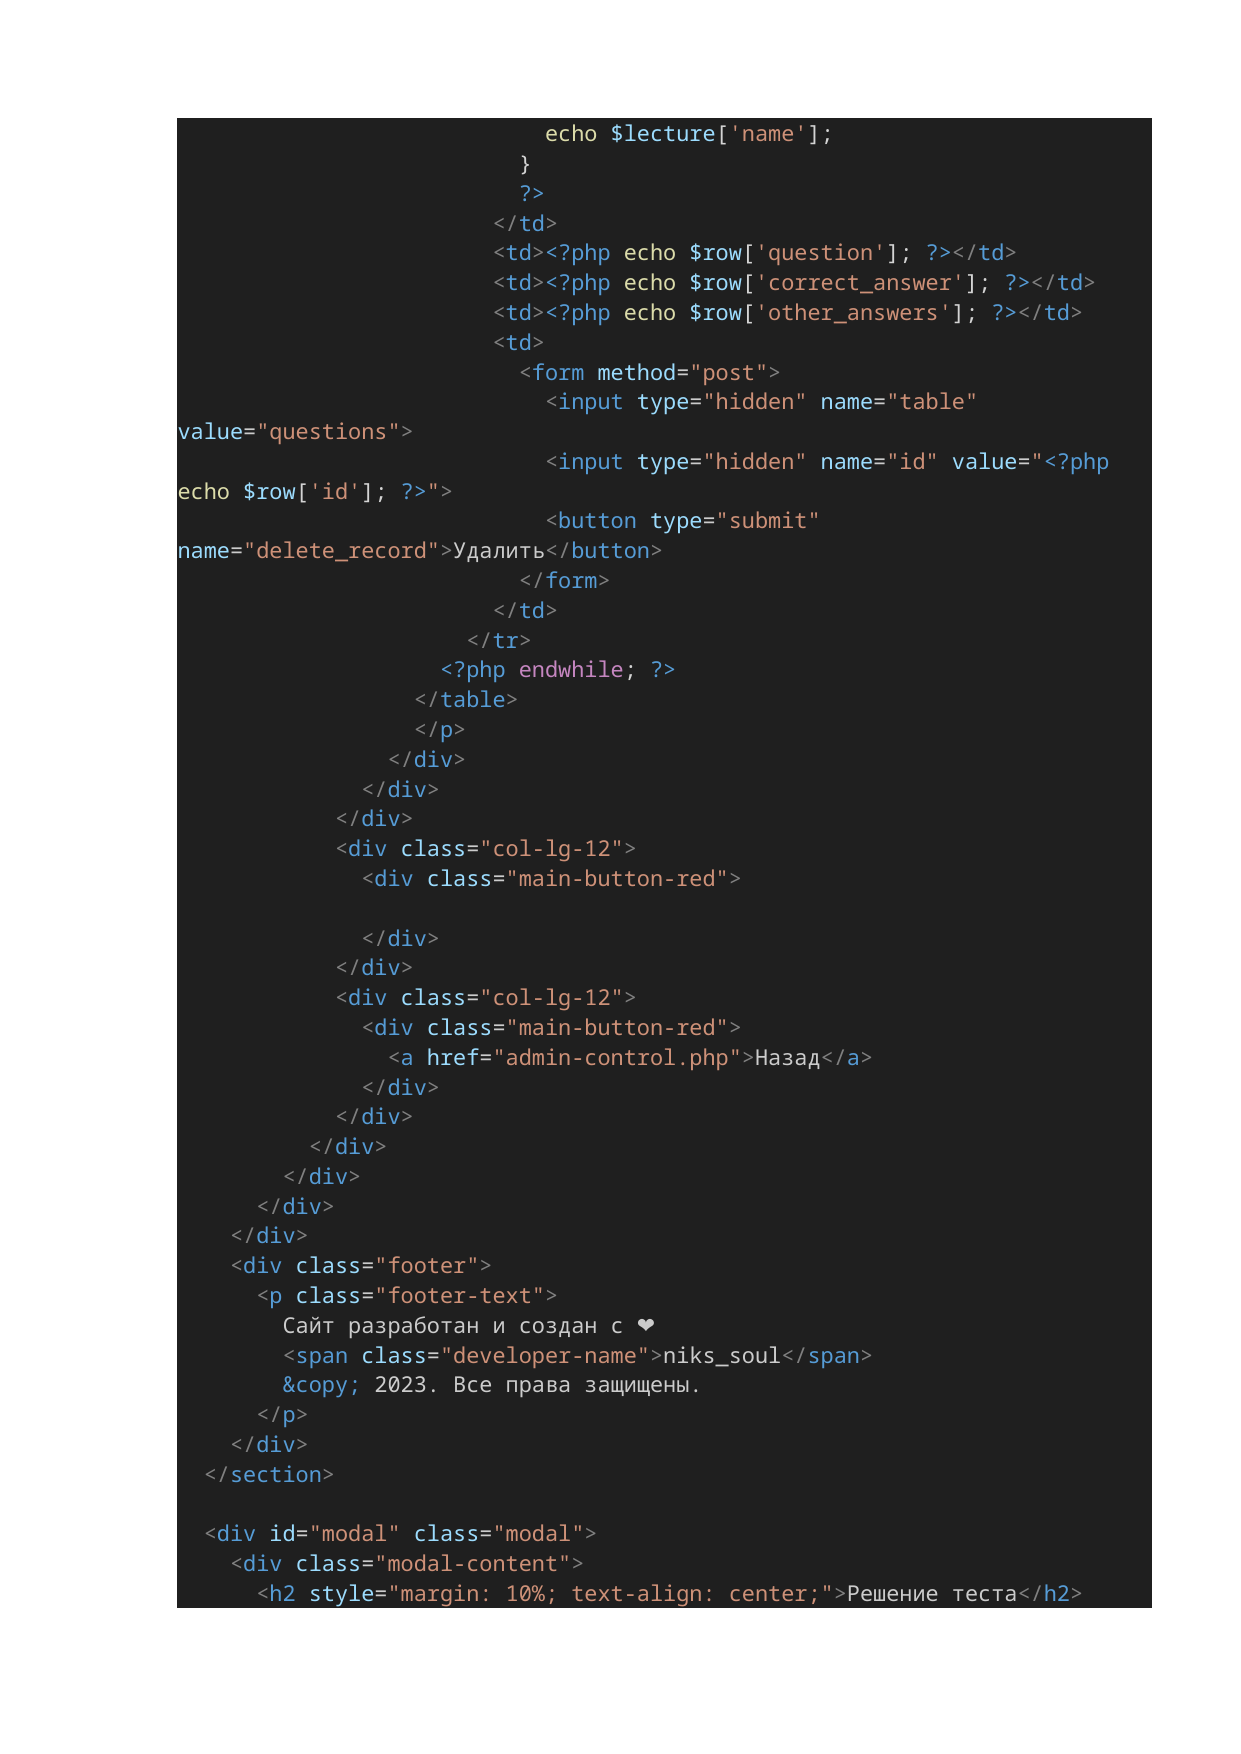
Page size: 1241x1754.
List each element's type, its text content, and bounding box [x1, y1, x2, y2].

text <?php endwhile; ?> [177, 654, 1152, 684]
text </section> [177, 1459, 1152, 1488]
text <div id="modal" class="modal"> [177, 1518, 1152, 1548]
text echo $lecture['name']; [177, 118, 1152, 148]
text <span class="developer-name">niks_soul</span> [177, 1339, 1152, 1369]
text </td> [177, 207, 1152, 237]
text <td> [177, 327, 1152, 356]
text </div> [177, 1220, 1152, 1250]
text <h2 style="margin: 10%; text-align: center;">Решение теста</h2> [177, 1578, 1152, 1608]
text &copy; 2023. Все права защищены. [177, 1369, 1152, 1399]
text </div> [177, 803, 1152, 833]
text <button type="submit" name="delete_record">Удалить</button> [177, 505, 1152, 565]
text <div class="main-button-red"> [177, 863, 1152, 893]
text </div> [177, 952, 1152, 982]
text </div> [177, 1071, 1152, 1101]
text </div> [177, 773, 1152, 803]
text </div> [177, 744, 1152, 773]
text </form> [177, 565, 1152, 595]
text </td> [177, 595, 1152, 624]
text <td><?php echo $row['question']; ?></td> [177, 237, 1152, 267]
text </div> [177, 1131, 1152, 1161]
text <input type="hidden" name="id" value="<?php echo $row['id']; ?>"> [177, 446, 1152, 505]
text <div class="footer"> [177, 1250, 1152, 1280]
text </div> [177, 1191, 1152, 1220]
text </div> [177, 1161, 1152, 1191]
text Сайт разработан и создан с ❤️ [177, 1310, 1152, 1339]
text </p> [177, 1399, 1152, 1429]
text </tr> [177, 624, 1152, 654]
text } [177, 148, 1152, 178]
text <a href="admin-control.php">Назад</a> [177, 1042, 1152, 1071]
text <div class="col-lg-12"> [177, 833, 1152, 863]
text </div> [177, 1429, 1152, 1459]
text </div> [177, 922, 1152, 952]
text ?> [177, 178, 1152, 207]
text <input type="hidden" name="table" value="questions"> [177, 386, 1152, 446]
text <td><?php echo $row['other_answers']; ?></td> [177, 297, 1152, 327]
text <div class="col-lg-12"> [177, 982, 1152, 1012]
text </table> [177, 684, 1152, 714]
text </div> [177, 1101, 1152, 1131]
text <td><?php echo $row['correct_answer']; ?></td> [177, 267, 1152, 297]
text <div class="main-button-red"> [177, 1012, 1152, 1042]
text </p> [177, 714, 1152, 744]
text <p class="footer-text"> [177, 1280, 1152, 1310]
text <form method="post"> [177, 356, 1152, 386]
text <div class="modal-content"> [177, 1548, 1152, 1578]
